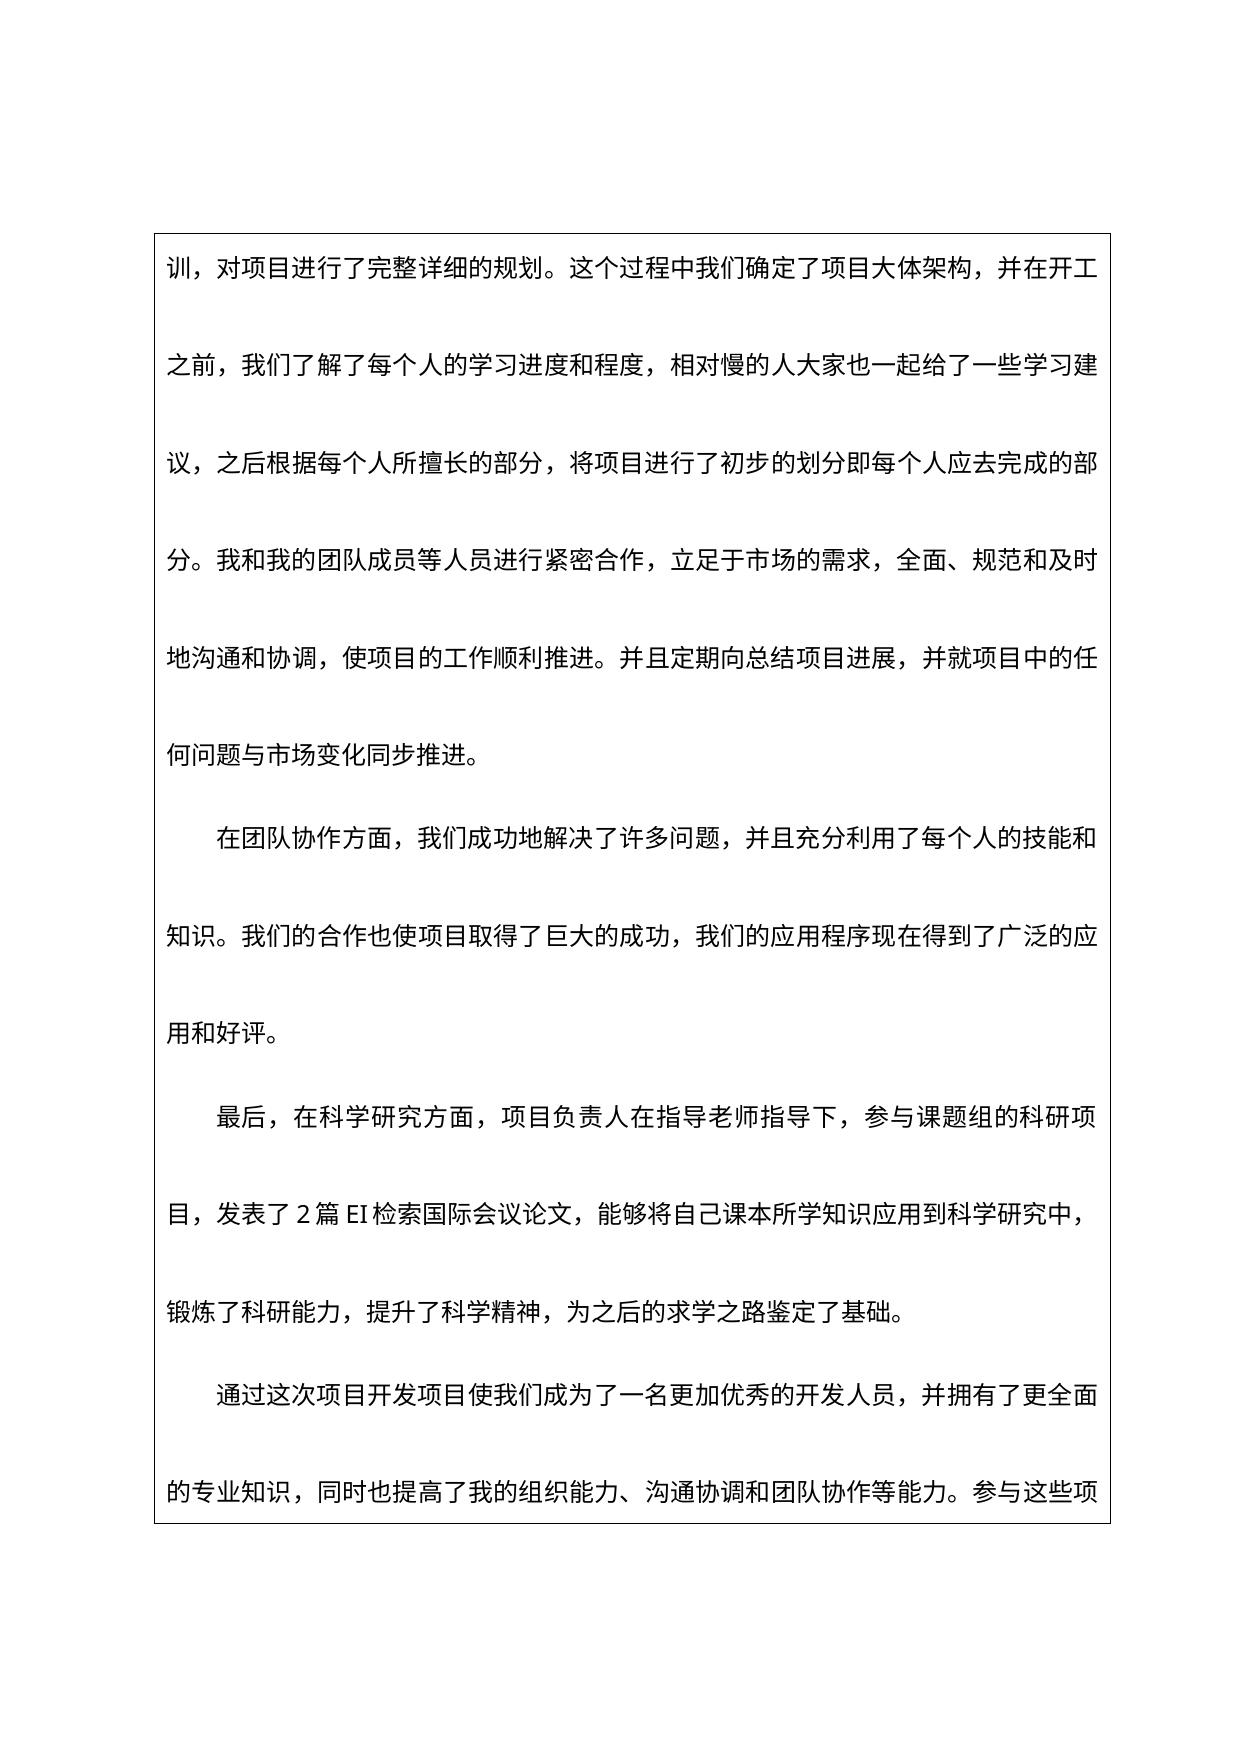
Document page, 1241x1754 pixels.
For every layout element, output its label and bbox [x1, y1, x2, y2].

table_cell [155, 234, 1110, 1523]
